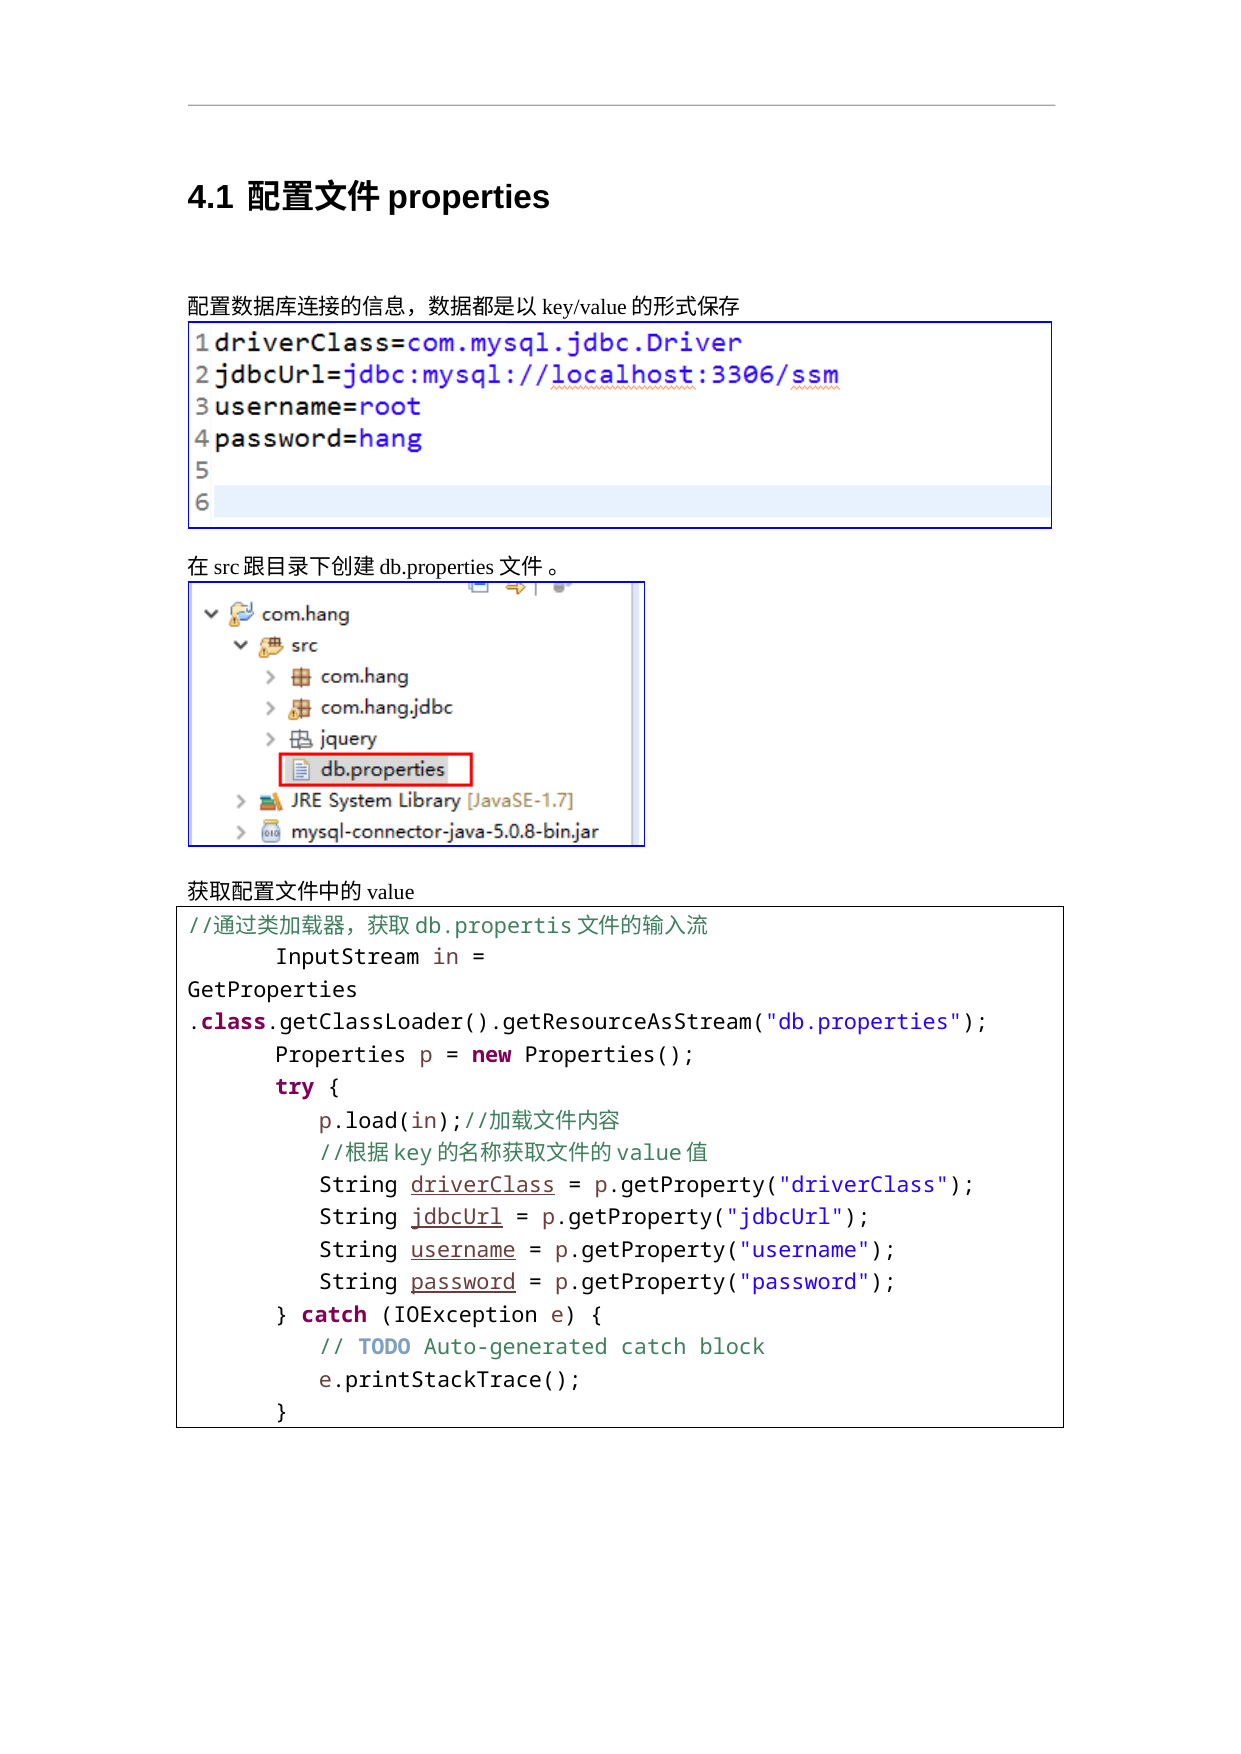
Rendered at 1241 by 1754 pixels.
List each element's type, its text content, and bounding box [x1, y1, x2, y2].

text 配置数据库连接的信息，数据都是以key/value的形式保存 [187, 289, 1053, 321]
text 在src跟目录下创建db.properties 文件 。 [187, 549, 1053, 581]
picture [189, 583, 644, 845]
subtitle 配置文件properties [187, 162, 1053, 227]
text 获取配置文件中的value [187, 874, 1053, 906]
table_header //通过类加载器，获取db.propertis文件的输入流 InputStream in = GetProperties.class.getClassLoader().getResourceAsStream("db.properties"); Properties p = new Properties(); try { p.load(in);//加载文件内容 //根据key的名称获取文件的value值 String driverClass = p.getProperty("driverClass"); String jdbcUrl = p.getProperty("jdbcUrl"); String username = p.getProperty("username"); String password = p.getProperty("password"); } catch (IOException e) { // TODO Auto-generated catch block e.printStackTrace(); } [177, 907, 1063, 1427]
picture [189, 323, 1051, 527]
